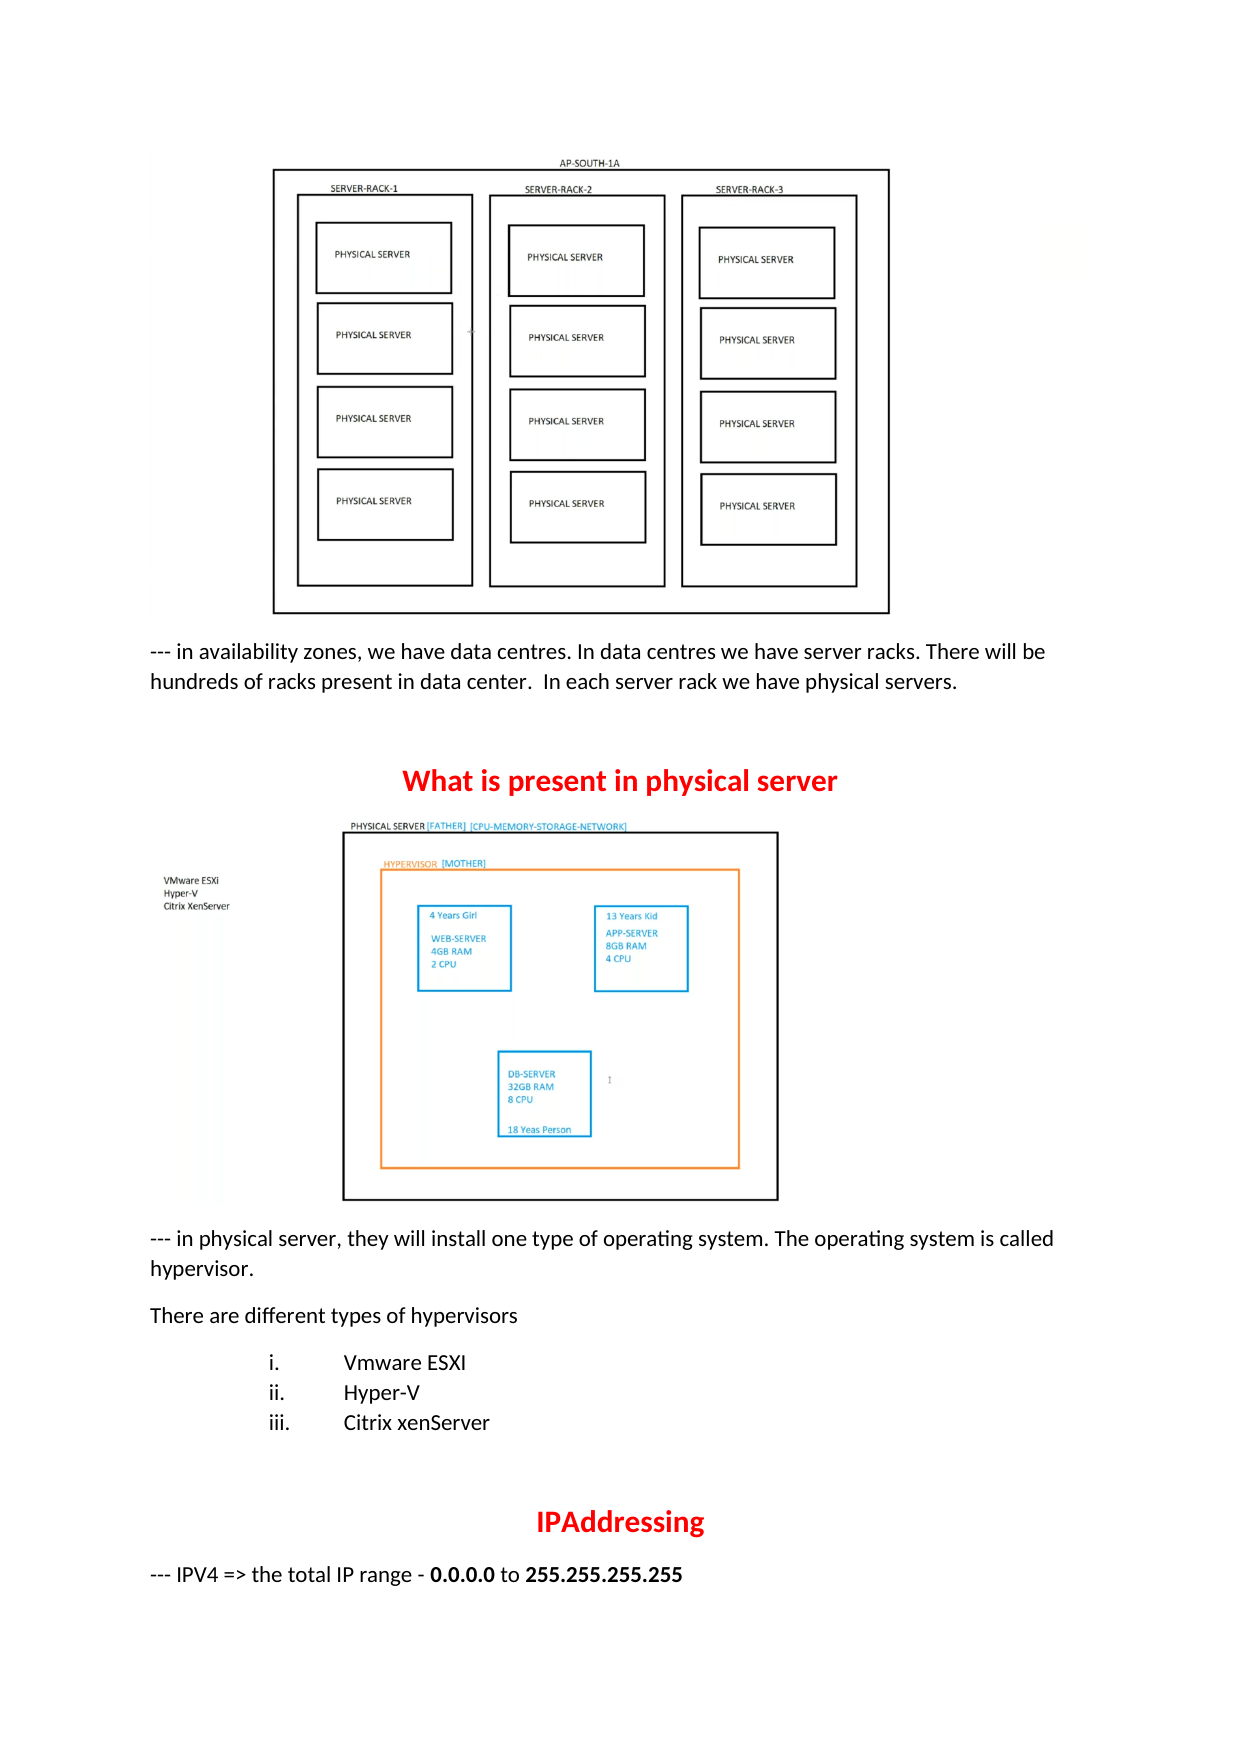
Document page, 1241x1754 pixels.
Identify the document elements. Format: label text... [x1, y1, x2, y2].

picture [150, 150, 1091, 619]
text There are different types of hypervisors [150, 1301, 1090, 1329]
text What is present in physical server [150, 761, 1090, 799]
text --- IPV4 => the total IP range - 0.0.0.0 to 255.255.255.255 [150, 1560, 1090, 1588]
text --- in physical server, they will install one type of operating system. The operating system is called hypervisor. [150, 1224, 1090, 1282]
list Vmware ESXI [269, 1348, 1090, 1376]
text IPAddressing [150, 1502, 1090, 1540]
list Hyper-V [269, 1378, 1090, 1406]
picture [150, 819, 1091, 1206]
text --- in availability zones, we have data centres. In data centres we have server racks. There will be hundreds of racks present in data center. In each server rack we have physical servers. [150, 637, 1090, 696]
list Citrix xenServer [269, 1408, 1090, 1437]
